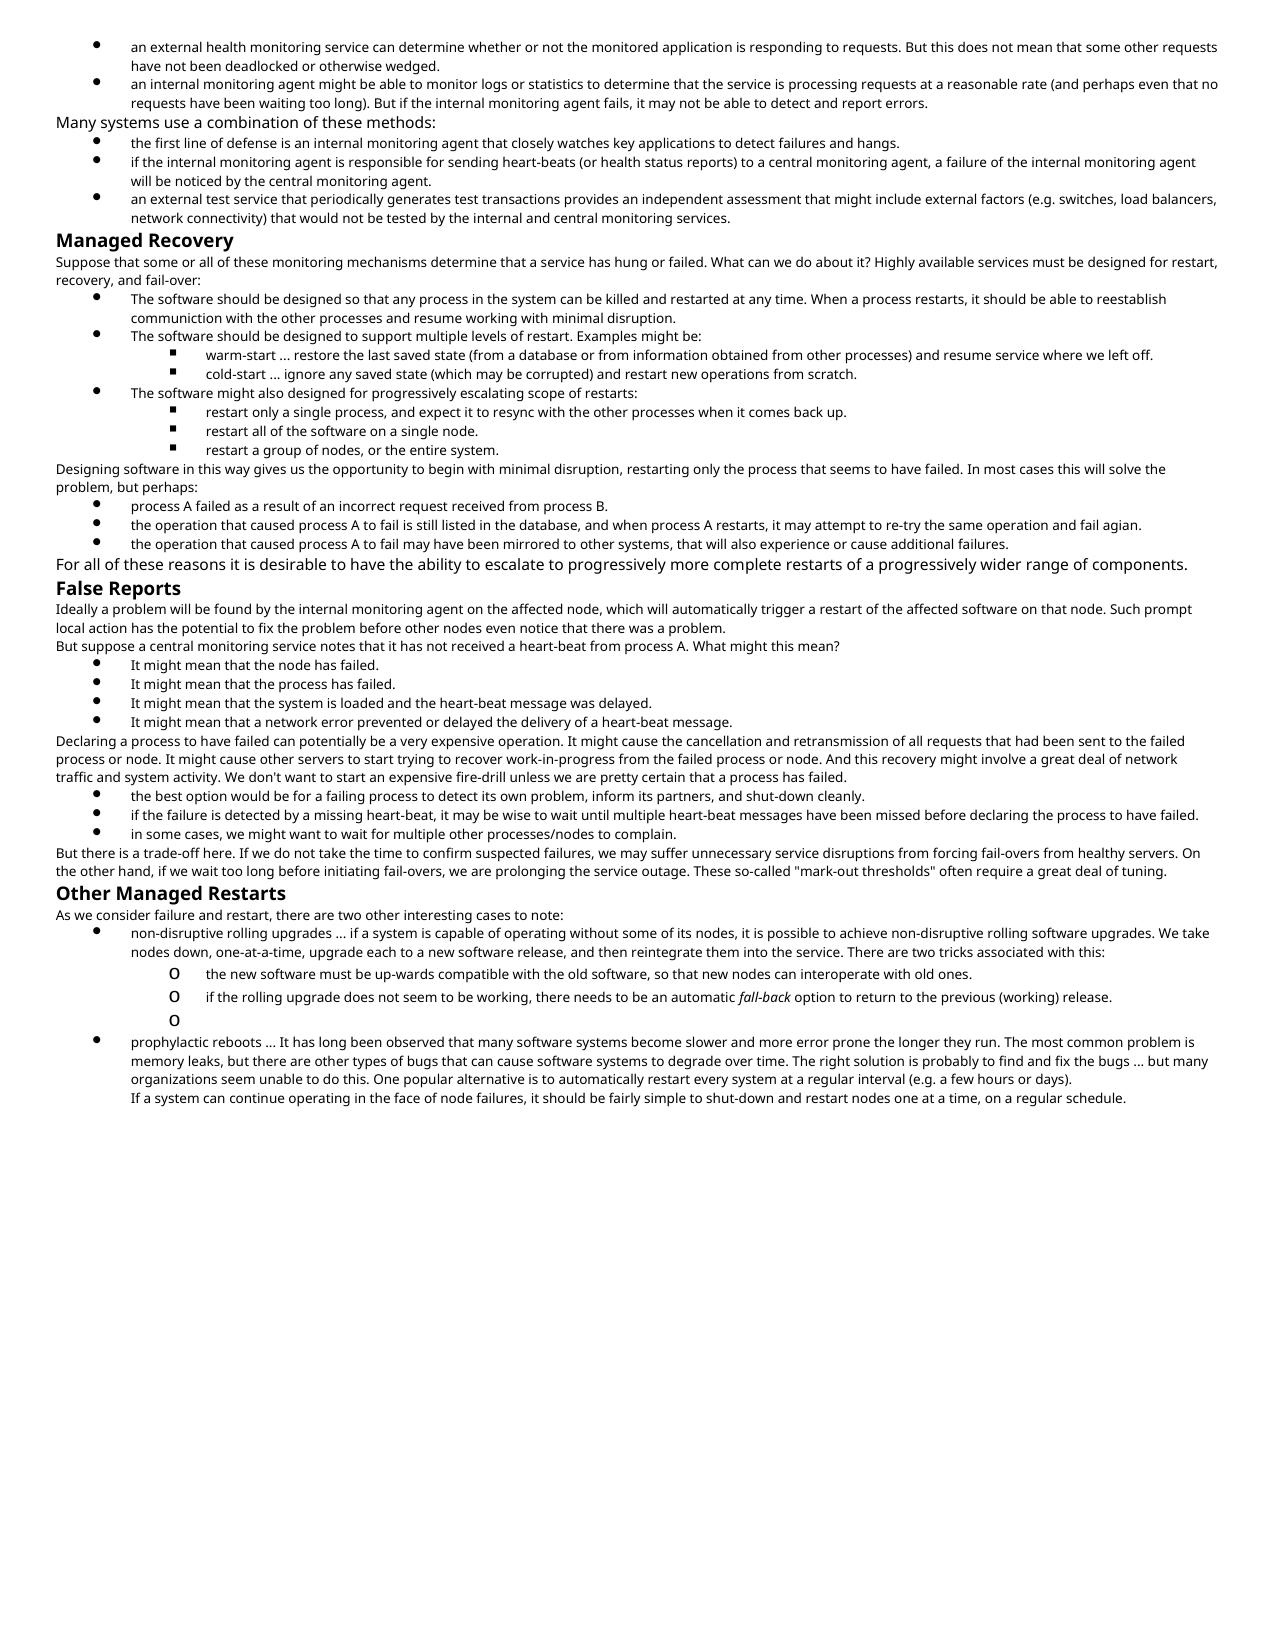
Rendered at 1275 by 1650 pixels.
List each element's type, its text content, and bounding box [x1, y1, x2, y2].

list non-disruptive rolling upgrades ... if a system is capable of operating without some of its nodes, it is possible to achieve non-disruptive rolling software upgrades. We take nodes down, one-at-a-time, upgrade each to a new software release, and then reintegrate them into the service. There are two tricks associated with this: [93, 924, 1219, 962]
list prophylactic reboots ... It has long been observed that many software systems become slower and more error prone the longer they run. The most common problem is memory leaks, but there are other types of bugs that can cause software systems to degrade over time. The right solution is probably to find and fix the bugs ... but many organizations seem unable to do this. One popular alternative is to automatically restart every system at a regular interval (e.g. a few hours or days). [93, 1033, 1219, 1089]
list It might mean that the node has failed. [93, 656, 1219, 674]
list restart a group of nodes, or the entire system. [168, 441, 1219, 460]
list an internal monitoring agent might be able to monitor logs or statistics to determine that the service is processing requests at a reasonable rate (and perhaps even that no requests have been waiting too long). But if the internal monitoring agent fails, it may not be able to detect and report errors. [93, 75, 1219, 112]
list if the rolling upgrade does not seem to be working, there needs to be an automatic fall-back option to return to the previous (working) release. [168, 986, 1219, 1009]
list if the internal monitoring agent is responsible for sending heart-beats (or health status reports) to a central monitoring agent, a failure of the internal monitoring agent will be noticed by the central monitoring agent. [93, 152, 1219, 190]
text Designing software in this way gives us the opportunity to begin with minimal disruption, restarting only the process that seems to have failed. In most cases this will solve the problem, but perhaps: [56, 460, 1219, 497]
list It might mean that the system is loaded and the heart-beat message was delayed. [93, 693, 1219, 712]
text For all of these reasons it is desirable to have the ability to escalate to progressively more complete restarts of a progressively wider range of components. [56, 553, 1219, 575]
list the operation that caused process A to fail may have been mirrored to other systems, that will also experience or cause additional failures. [93, 534, 1219, 553]
text False Reports [56, 575, 1219, 600]
list The software might also designed for progressively escalating scope of restarts: [93, 384, 1219, 403]
list in some cases, we might want to wait for multiple other processes/nodes to complain. [93, 825, 1219, 844]
text Declaring a process to have failed can potentially be a very expensive operation. It might cause the cancellation and retransmission of all requests that had been sent to the failed process or node. It might cause other servers to start trying to recover work-in-progress from the failed process or node. And this recovery might involve a great deal of network traffic and system activity. We don't want to start an expensive fire-drill unless we are pretty certain that a process has failed. [56, 731, 1219, 787]
list an external health monitoring service can determine whether or not the monitored application is responding to requests. But this does not mean that some other requests have not been deadlocked or otherwise wedged. [93, 37, 1219, 75]
list the first line of defense is an internal monitoring agent that closely watches key applications to detect failures and hangs. [93, 133, 1219, 152]
list the operation that caused process A to fail is still listed in the database, and when process A restarts, it may attempt to re-try the same operation and fail agian. [93, 516, 1219, 534]
text Many systems use a combination of these methods: [56, 112, 1219, 133]
text Other Managed Restarts [56, 881, 1219, 906]
text But suppose a central monitoring service notes that it has not received a heart-beat from process A. What might this mean? [56, 637, 1219, 656]
list warm-start ... restore the last saved state (from a database or from information obtained from other processes) and resume service where we left off. [168, 346, 1219, 365]
list It might mean that the process has failed. [93, 674, 1219, 693]
text If a system can continue operating in the face of node failures, it should be fairly simple to shut-down and restart nodes one at a time, on a regular schedule. [131, 1089, 1219, 1107]
list if the failure is detected by a missing heart-beat, it may be wise to wait until multiple heart-beat messages have been missed before declaring the process to have failed. [93, 806, 1219, 825]
text Ideally a problem will be found by the internal monitoring agent on the affected node, which will automatically trigger a restart of the affected software on that node. Such prompt local action has the potential to fix the problem before other nodes even notice that there was a problem. [56, 600, 1219, 637]
list the best option would be for a failing process to detect its own problem, inform its partners, and shut-down cleanly. [93, 787, 1219, 806]
list restart all of the software on a single node. [168, 422, 1219, 441]
list restart only a single process, and expect it to resync with the other processes when it comes back up. [168, 403, 1219, 422]
text But there is a trade-off here. If we do not take the time to confirm suspected failures, we may suffer unnecessary service disruptions from forcing fail-overs from healthy servers. On the other hand, if we wait too long before initiating fail-overs, we are prolonging the service outage. These so-called "mark-out thresholds" often require a great deal of tuning. [56, 844, 1219, 881]
text Managed Recovery [56, 227, 1219, 253]
text Suppose that some or all of these monitoring mechanisms determine that a service has hung or failed. What can we do about it? Highly available services must be designed for restart, recovery, and fail-over: [56, 253, 1219, 290]
list process A failed as a result of an incorrect request received from process B. [93, 497, 1219, 516]
list The software should be designed so that any process in the system can be killed and restarted at any time. When a process restarts, it should be able to reestablish communiction with the other processes and resume working with minimal disruption. [93, 290, 1219, 327]
list The software should be designed to support multiple levels of restart. Examples might be: [93, 327, 1219, 346]
text As we consider failure and restart, there are two other interesting cases to note: [56, 906, 1219, 924]
list cold-start ... ignore any saved state (which may be corrupted) and restart new operations from scratch. [168, 365, 1219, 384]
list an external test service that periodically generates test transactions provides an independent assessment that might include external factors (e.g. switches, load balancers, network connectivity) that would not be tested by the internal and central monitoring services. [93, 190, 1219, 227]
list It might mean that a network error prevented or delayed the delivery of a heart-beat message. [93, 712, 1219, 731]
list the new software must be up-wards compatible with the old software, so that new nodes can interoperate with old ones. [168, 962, 1219, 986]
